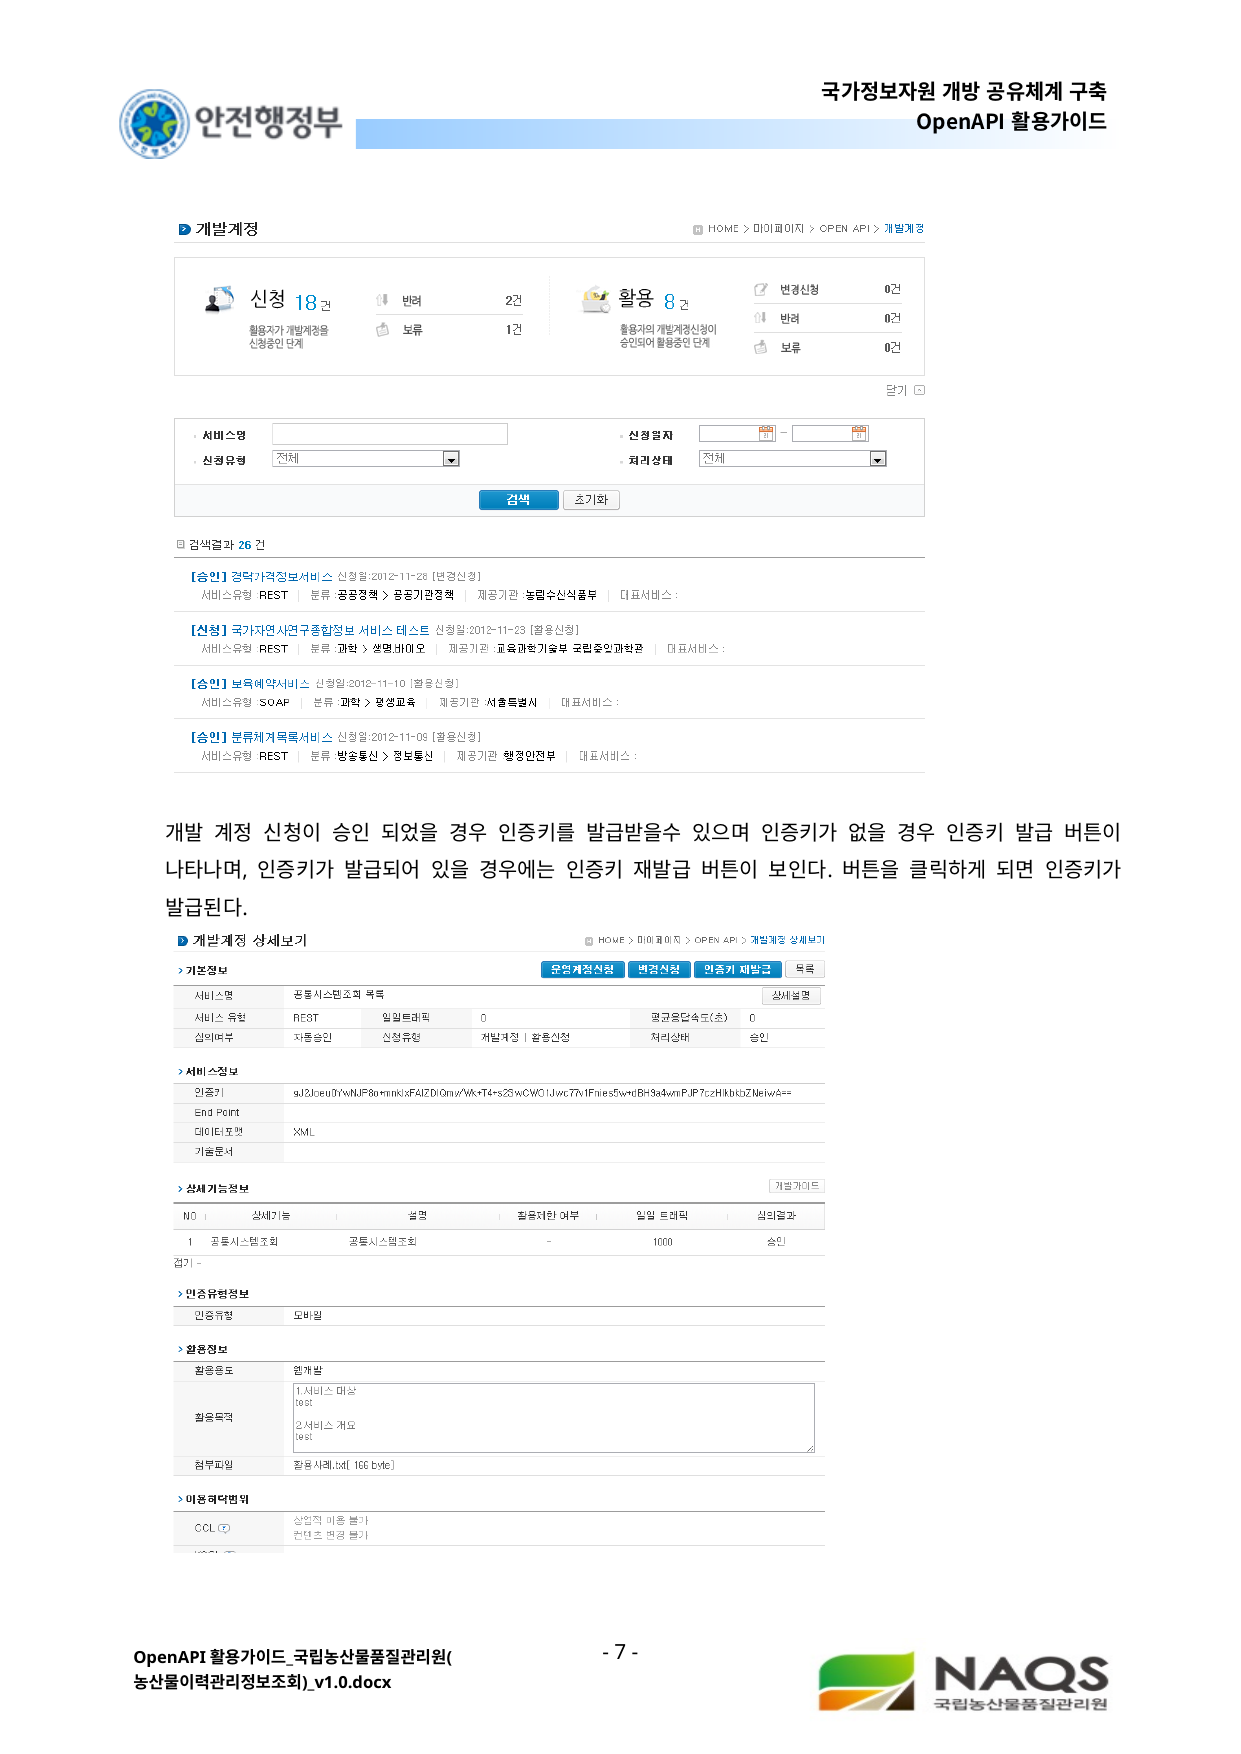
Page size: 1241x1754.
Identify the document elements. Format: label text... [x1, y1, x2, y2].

text 개발 계정 신청이 승인 되었을 경우 인증키를 발급받을수 있으며 인증키가 없을 경우 인증키 발급 버튼이 나타나며, 인증키가 발급되어 있을 경우에는 인증키 재발급 버튼이 보인다. 버튼을 클릭하게 되면 인증키가 발급된다. [165, 813, 1122, 925]
picture [809, 1638, 1123, 1722]
picture [165, 925, 842, 1553]
picture [118, 88, 344, 159]
picture [165, 212, 934, 778]
